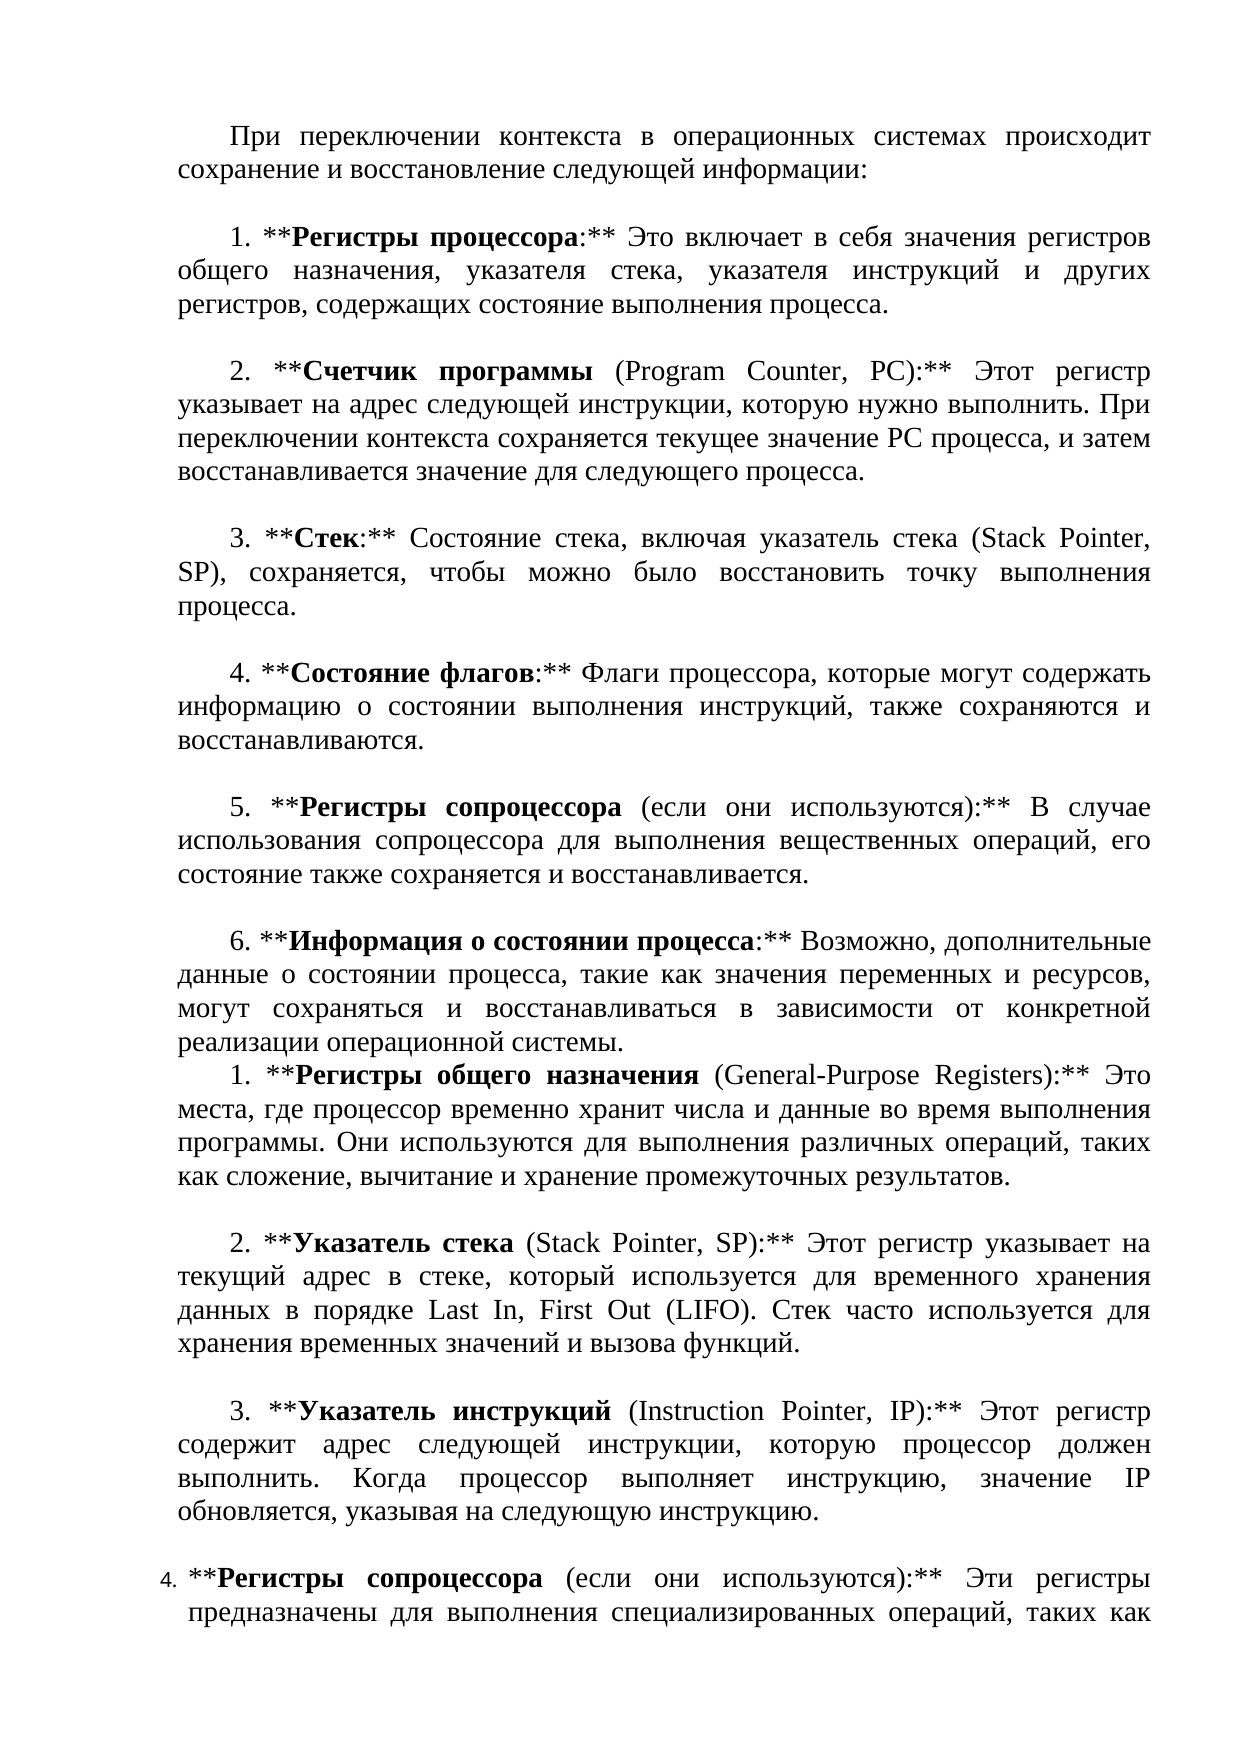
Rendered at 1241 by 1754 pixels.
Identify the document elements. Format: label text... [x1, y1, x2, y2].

text 1. **Регистры процессора:** Это включает в себя значения регистров общего назначения, указателя стека, указателя инструкций и других регистров, содержащих состояние выполнения процесса. [177, 219, 1152, 319]
text При переключении контекста в операционных системах происходит сохранение и восстановление следующей информации: [177, 118, 1152, 185]
text 5. **Регистры сопроцессора (если они используются):** В случае использования сопроцессора для выполнения вещественных операций, его состояние также сохраняется и восстанавливается. [177, 789, 1152, 889]
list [160, 1560, 1152, 1627]
text 3. **Указатель инструкций (Instruction Pointer, IP):** Этот регистр содержит адрес следующей инструкции, которую процессор должен выполнить. Когда процессор выполняет инструкцию, значение IP обновляется, указывая на следующую инструкцию. [177, 1393, 1152, 1527]
text 3. **Стек:** Состояние стека, включая указатель стека (Stack Pointer, SP), сохраняется, чтобы можно было восстановить точку выполнения процесса. [177, 521, 1152, 621]
text 4. **Состояние флагов:** Флаги процессора, которые могут содержать информацию о состоянии выполнения инструкций, также сохраняются и восстанавливаются. [177, 655, 1152, 755]
text 2. **Указатель стека (Stack Pointer, SP):** Этот регистр указывает на текущий адрес в стеке, который используется для временного хранения данных в порядке Last In, First Out (LIFO). Стек часто используется для хранения временных значений и вызова функций. [177, 1225, 1152, 1359]
text 6. **Информация о состоянии процесса:** Возможно, дополнительные данные о состоянии процесса, такие как значения переменных и ресурсов, могут сохраняться и восстанавливаться в зависимости от конкретной реализации операционной системы. [177, 923, 1152, 1057]
text 1. **Регистры общего назначения (General-Purpose Registers):** Это места, где процессор временно хранит числа и данные во время выполнения программы. Они используются для выполнения различных операций, таких как сложение, вычитание и хранение промежуточных результатов. [177, 1057, 1152, 1191]
text 2. **Счетчик программы (Program Counter, PC):** Этот регистр указывает на адрес следующей инструкции, которую нужно выполнить. При переключении контекста сохраняется текущее значение PC процесса, и затем восстанавливается значение для следующего процесса. [177, 353, 1152, 487]
